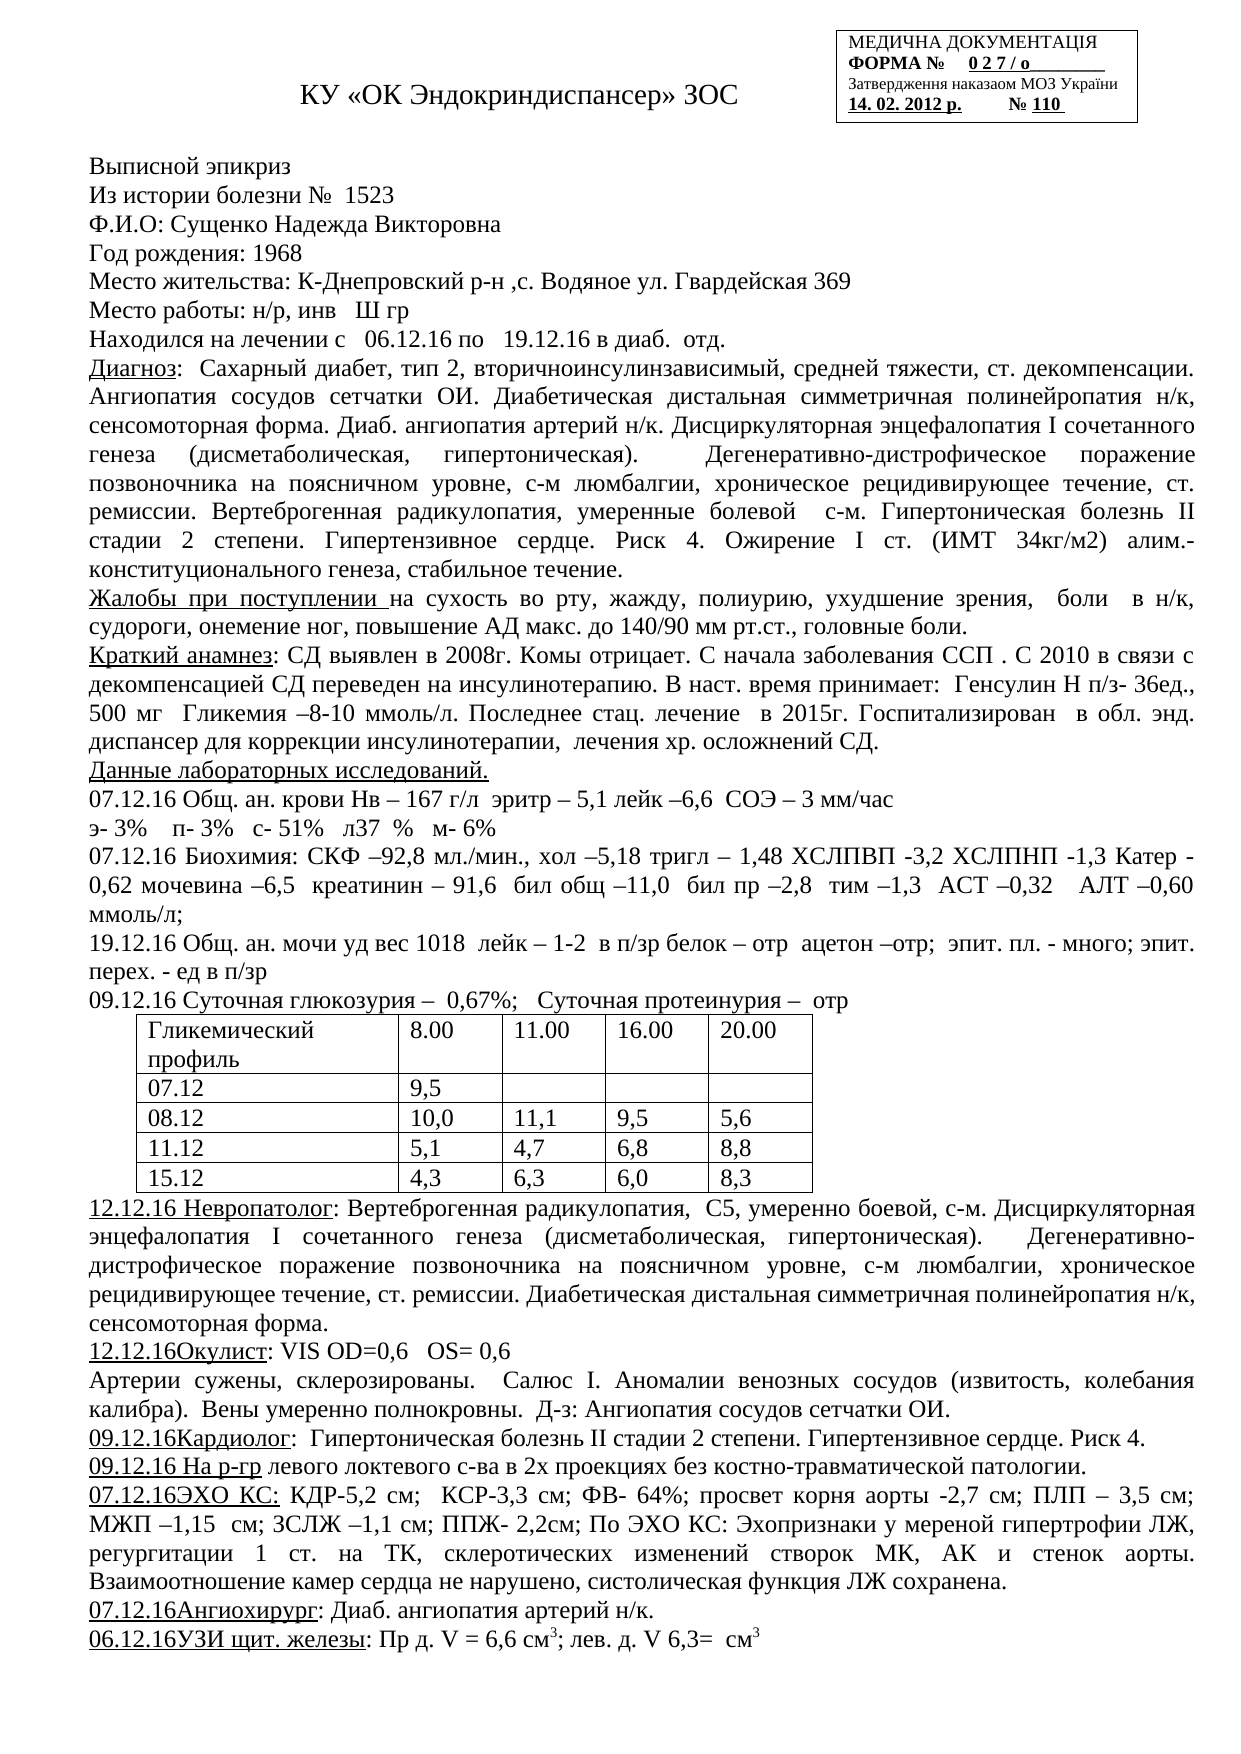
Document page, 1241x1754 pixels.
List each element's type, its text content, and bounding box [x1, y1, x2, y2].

subtitle Из истории болезни № 1523 [89, 180, 1196, 209]
text 12.12.16 Невропатолог: Вертеброгенная радикулопатия, С5, умеренно боевой, с-м. Дисциркуляторная энцефалопатия I сочетанного генеза (дисметаболическая, гипертоническая). Дегенеративно-дистрофическое поражение позвоночника на поясничном уровне, с-м люмбалгии, хроническое рецидивирующее течение, ст. ремиссии. Диабетическая дистальная симметричная полинейропатия н/к, сенсомоторная форма. [89, 1193, 1196, 1336]
table_header Гликемический профиль [137, 1015, 398, 1072]
table_cell 5,6 [709, 1103, 812, 1132]
table_cell [709, 1074, 812, 1102]
text Место жительства: К-Днепровский р-н ,с. Водяное ул. Гвардейская 369 [89, 266, 1196, 295]
table_cell 8,8 [709, 1133, 812, 1162]
subtitle Выписной эпикриз [89, 151, 1202, 180]
table_cell 08.12 [137, 1103, 398, 1132]
text 07.12.16Ангиохирург: Диаб. ангиопатия артерий н/к. [89, 1595, 1196, 1624]
table_cell 6,3 [503, 1163, 605, 1192]
text Диагноз: Сахарный диабет, тип 2, вторичноинсулинзависимый, средней тяжести, ст. декомпенсации. Ангиопатия сосудов сетчатки ОИ. Диабетическая дистальная симметричная полинейропатия н/к, сенсомоторная форма. Диаб. ангиопатия артерий н/к. Дисциркуляторная энцефалопатия I сочетанного генеза (дисметаболическая, гипертоническая). Дегенеративно-дистрофическое поражение позвоночника на поясничном уровне, с-м люмбалгии, хроническое рецидивирующее течение, ст. ремиссии. Вертеброгенная радикулопатия, умеренные болевой с-м. Гипертоническая болезнь II стадии 2 степени. Гипертензивное сердце. Риск 4. Ожирение I ст. (ИМТ 34кг/м2) алим.-конституционального генеза, стабильное течение. [89, 353, 1196, 583]
table_cell 11.12 [137, 1133, 398, 1162]
table_cell 11,1 [503, 1103, 605, 1132]
table_cell 07.12 [137, 1074, 398, 1102]
table_cell 4,7 [503, 1133, 605, 1162]
text 09.12.16Кардиолог: Гипертоническая болезнь II стадии 2 степени. Гипертензивное сердце. Риск 4. [89, 1423, 1196, 1451]
text Жалобы при поступлении на сухость во рту, жажду, полиурию, ухудшение зрения, боли в н/к, судороги, онемение ног, повышение АД макс. до 140/90 мм рт.ст., головные боли. [89, 583, 1196, 640]
table_cell 15.12 [137, 1163, 398, 1192]
text 09.12.16 Суточная глюкозурия – 0,67%; Суточная протеинурия – отр [89, 985, 1196, 1014]
text 07.12.16 Общ. ан. крови Нв – 167 г/л эритр – 5,1 лейк –6,6 СОЭ – 3 мм/час [89, 784, 1196, 813]
table_cell [606, 1074, 708, 1102]
text 06.12.16УЗИ щит. железы: Пр д. V = 6,6 см3; лев. д. V 6,3= см3 [89, 1624, 1196, 1653]
text 07.12.16ЭХО КС: КДР-5,2 см; КСР-3,3 см; ФВ- 64%; просвет корня аорты -2,7 см; ПЛП – 3,5 см; МЖП –1,15 см; ЗСЛЖ –1,1 см; ППЖ- 2,2см; По ЭХО КС: Эхопризнаки у мереной гипертрофии ЛЖ, регургитации 1 ст. на ТК, склеротических изменений створок МК, АК и стенок аорты. Взаимоотношение камер сердца не нарушено, систолическая функция ЛЖ сохранена. [89, 1480, 1196, 1595]
text 12.12.16Окулист: VIS OD=0,6 OS= 0,6 [89, 1336, 1196, 1365]
table_header 11.00 [503, 1015, 605, 1072]
text Артерии сужены, склерозированы. Салюс I. Аномалии венозных сосудов (извитость, колебания калибра). Вены умеренно полнокровны. Д-з: Ангиопатия сосудов сетчатки ОИ. [89, 1365, 1196, 1423]
table_cell 4,3 [399, 1163, 502, 1192]
text 09.12.16 На р-гр левого локтевого с-ва в 2х проекциях без костно-травматической патологии. [89, 1451, 1196, 1480]
table_cell 6,0 [606, 1163, 708, 1192]
text Краткий анамнез: СД выявлен в 2008г. Комы отрицает. С начала заболевания ССП . С 2010 в связи с декомпенсацией СД переведен на инсулинотерапию. В наст. время принимает: Генсулин Н п/з- 36ед., 500 мг Гликемия –8-10 ммоль/л. Последнее стац. лечение в 2015г. Госпитализирован в обл. энд. диспансер для коррекции инсулинотерапии, лечения хр. осложнений СД. [89, 640, 1196, 755]
table_header 16.00 [606, 1015, 708, 1072]
table_header 20.00 [709, 1015, 812, 1072]
subtitle Ф.И.О: Сущенко Надежда Викторовна [89, 209, 1196, 238]
text Год рождения: 1968 [89, 238, 1196, 266]
text Данные лабораторных исследований. [89, 755, 1196, 784]
table_cell 10,0 [399, 1103, 502, 1132]
subtitle 19.12.16 Общ. ан. мочи уд вес 1018 лейк – 1-2 в п/зр белок – отр ацетон –отр; эпит. пл. - много; эпит. перех. - ед в п/зр [89, 928, 1196, 985]
table_cell 9,5 [399, 1074, 502, 1102]
table_cell 9,5 [606, 1103, 708, 1132]
table_cell 8,3 [709, 1163, 812, 1192]
text Место работы: н/р, инв Ш гр [89, 295, 1196, 324]
text э- 3% п- 3% с- 51% л37 % м- 6% [89, 813, 1196, 841]
table_cell 6,8 [606, 1133, 708, 1162]
table_cell [503, 1074, 605, 1102]
text 07.12.16 Биохимия: СКФ –92,8 мл./мин., хол –5,18 тригл – 1,48 ХСЛПВП -3,2 ХСЛПНП -1,3 Катер -0,62 мочевина –6,5 креатинин – 91,6 бил общ –11,0 бил пр –2,8 тим –1,3 АСТ –0,32 АЛТ –0,60 ммоль/л; [89, 841, 1196, 928]
text Находился на лечении с 06.12.16 по 19.12.16 в диаб. отд. [89, 324, 1196, 353]
table_cell 5,1 [399, 1133, 502, 1162]
table_header 8.00 [399, 1015, 502, 1072]
